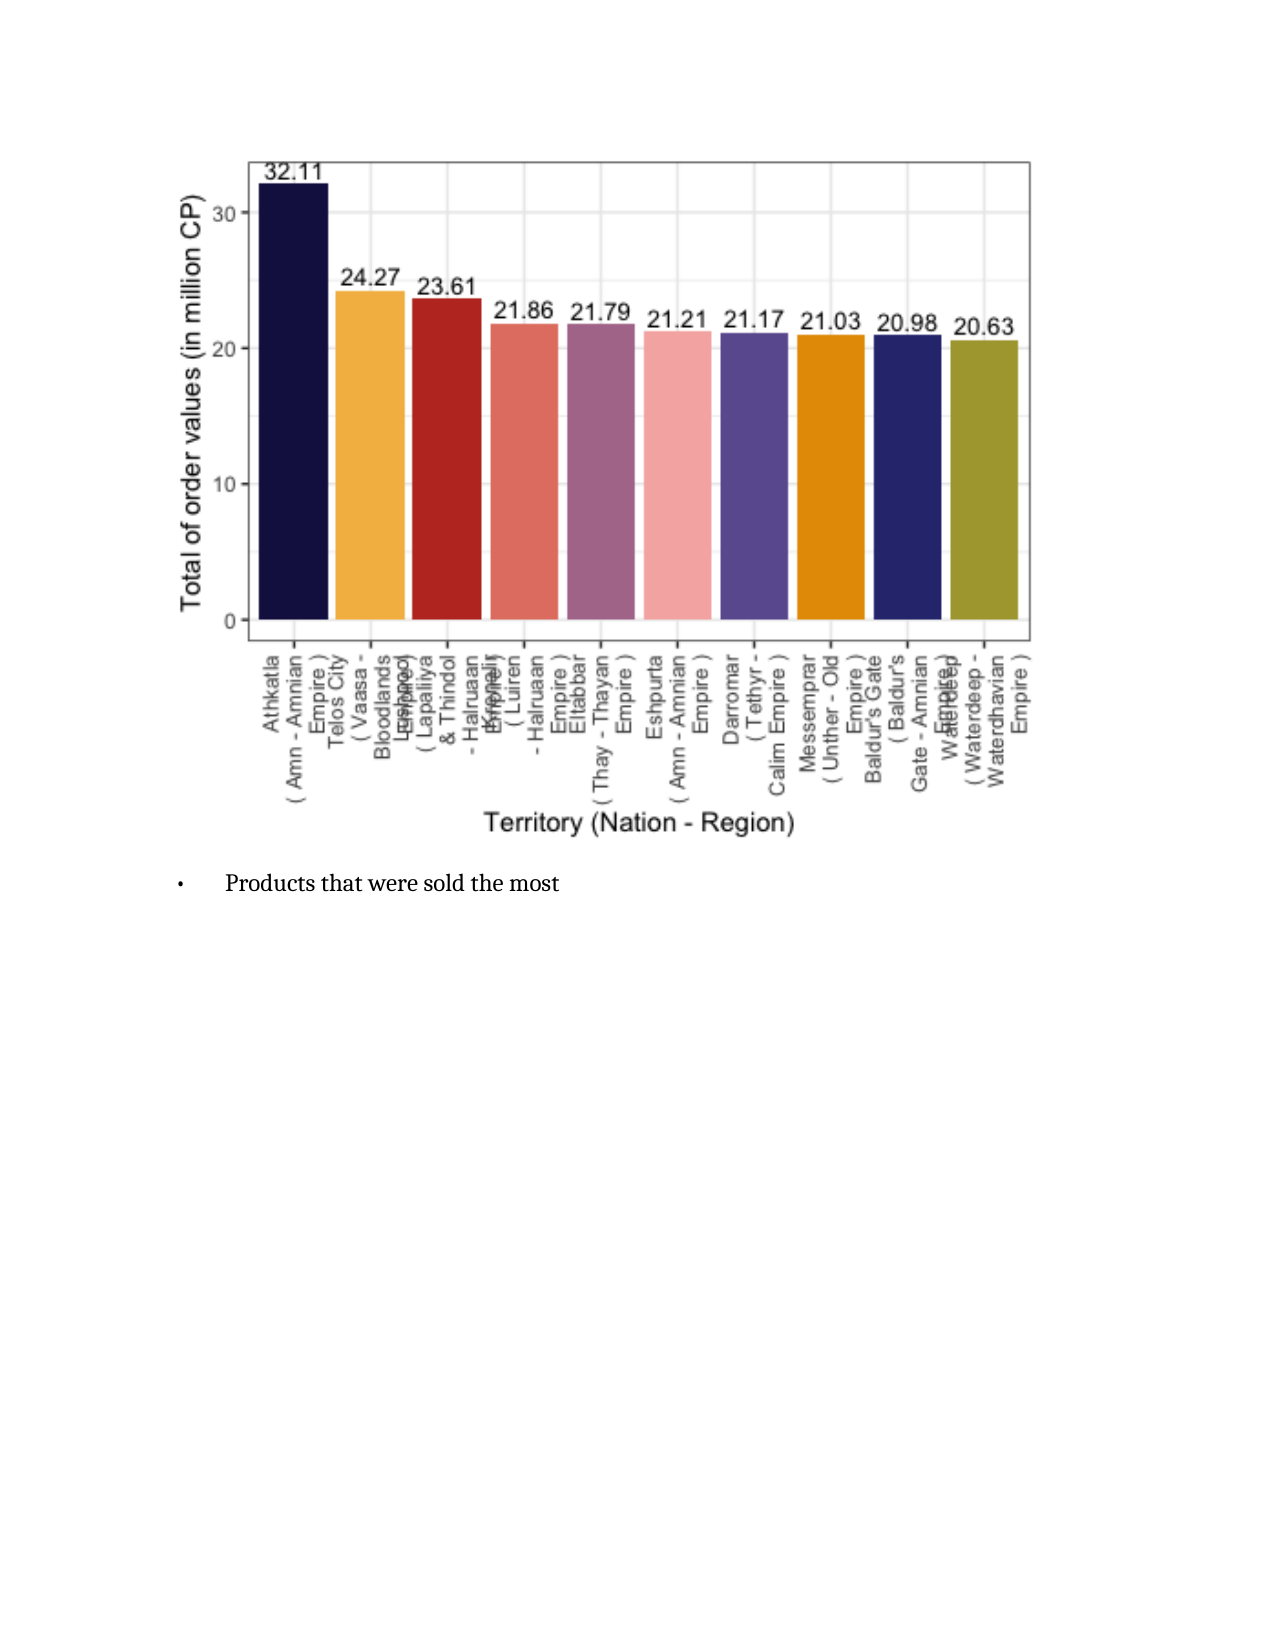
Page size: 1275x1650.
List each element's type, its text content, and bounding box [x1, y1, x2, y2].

picture [168, 150, 1044, 850]
list Products that were sold the most [175, 869, 1125, 897]
